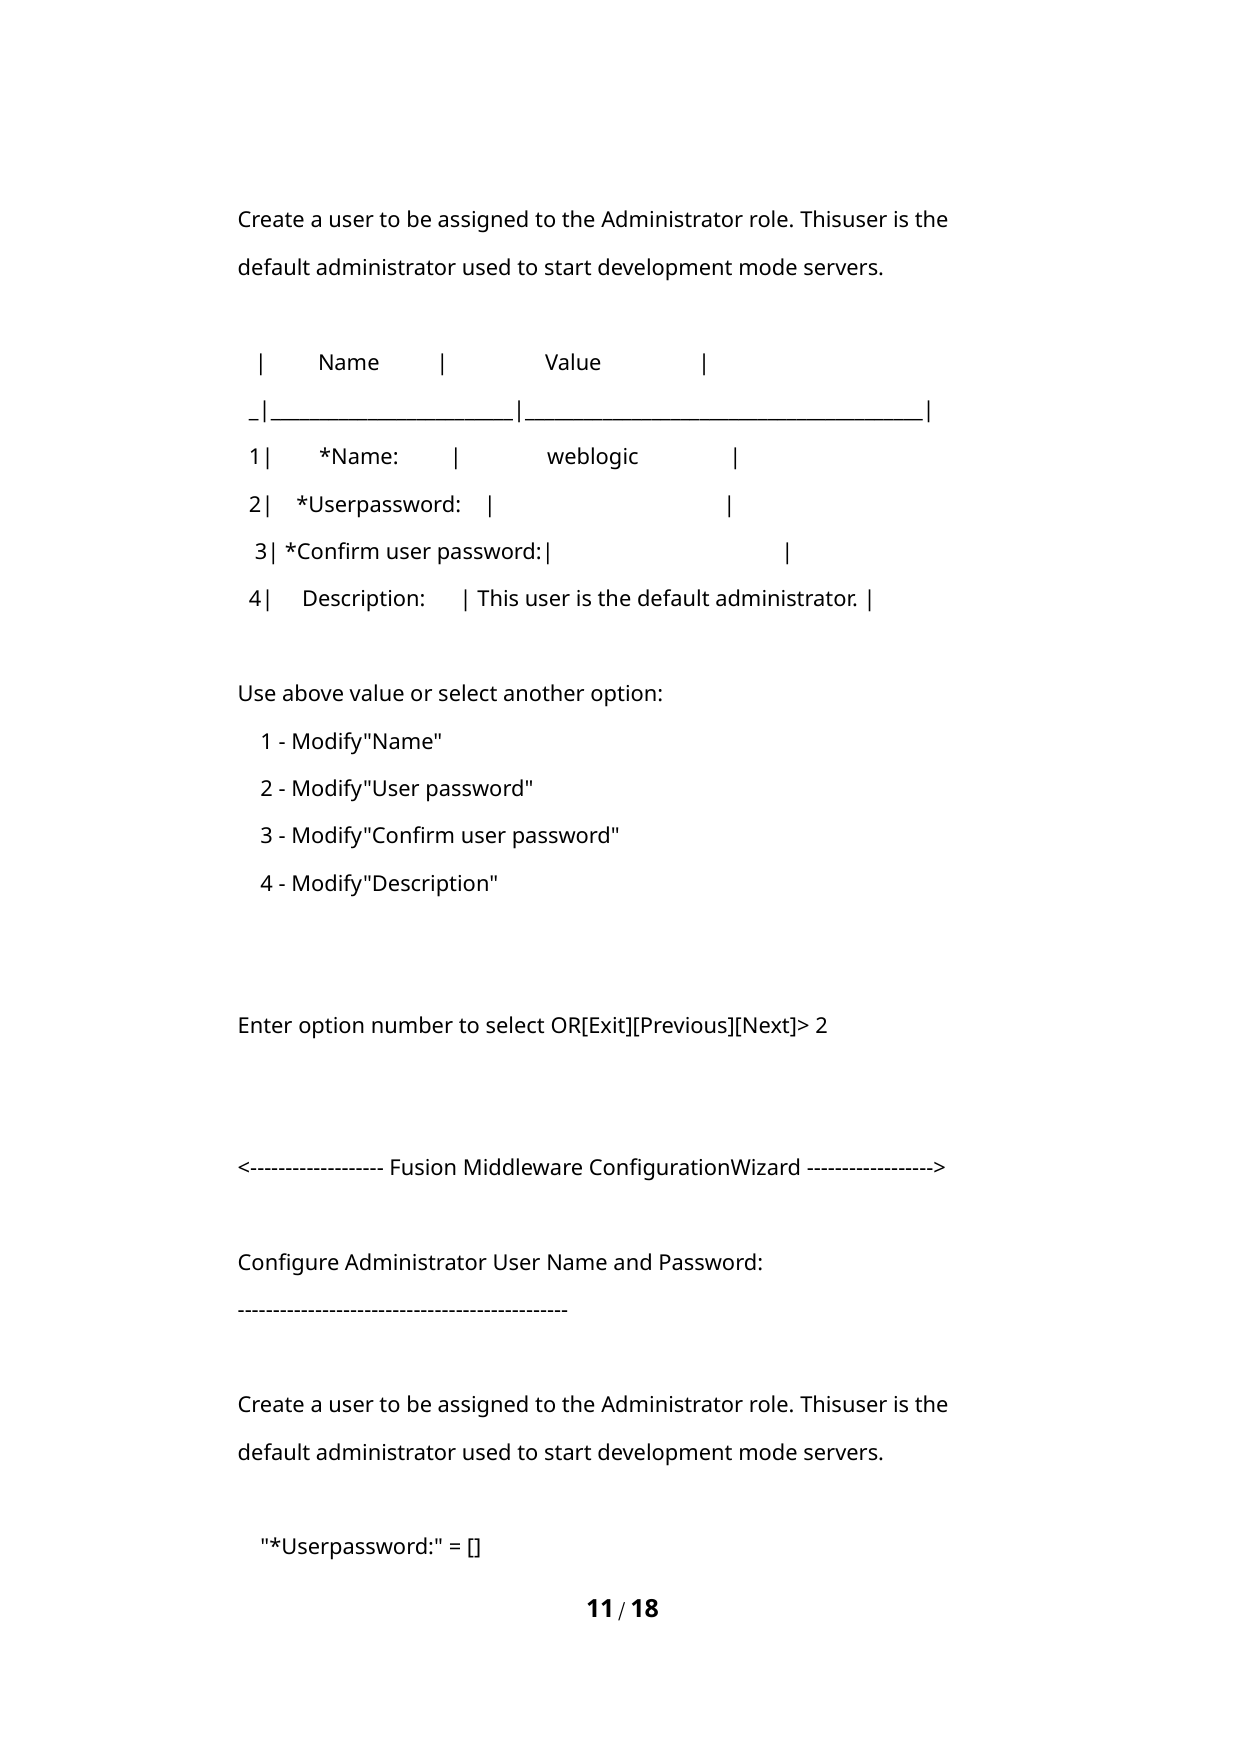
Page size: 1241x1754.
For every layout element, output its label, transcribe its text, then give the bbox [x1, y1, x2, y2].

text | Name | Value | [231, 345, 1053, 378]
text ----------------------------------------------- [231, 1293, 1053, 1326]
text 2 - Modify"User password" [231, 772, 1053, 804]
text Create a user to be assigned to the Administrator role. Thisuser is the [231, 1388, 1053, 1420]
text "*Userpassword:" = [] [231, 1530, 1053, 1562]
text Configure Administrator User Name and Password: [231, 1246, 1053, 1278]
text 4| Description: | This user is the default administrator. | [231, 582, 1053, 614]
text <------------------- Fusion Middleware ConfigurationWizard ------------------> [231, 1151, 1053, 1183]
text 1 - Modify"Name" [231, 724, 1053, 757]
text default administrator used to start development mode servers. [231, 1435, 1053, 1468]
text 3 - Modify"Confirm user password" [231, 819, 1053, 852]
text default administrator used to start development mode servers. [231, 250, 1053, 283]
text Use above value or select another option: [231, 677, 1053, 709]
text _|_________________________|_________________________________________| [231, 392, 1053, 425]
text 2| *Userpassword: | | [231, 487, 1053, 520]
text Create a user to be assigned to the Administrator role. Thisuser is the [231, 203, 1053, 235]
text Enter option number to select OR[Exit][Previous][Next]> 2 [231, 1009, 1053, 1041]
text 4 - Modify"Description" [231, 866, 1053, 899]
text 1| *Name: | weblogic | [231, 440, 1053, 472]
text 3| *Confirm user password:| | [231, 535, 1053, 567]
